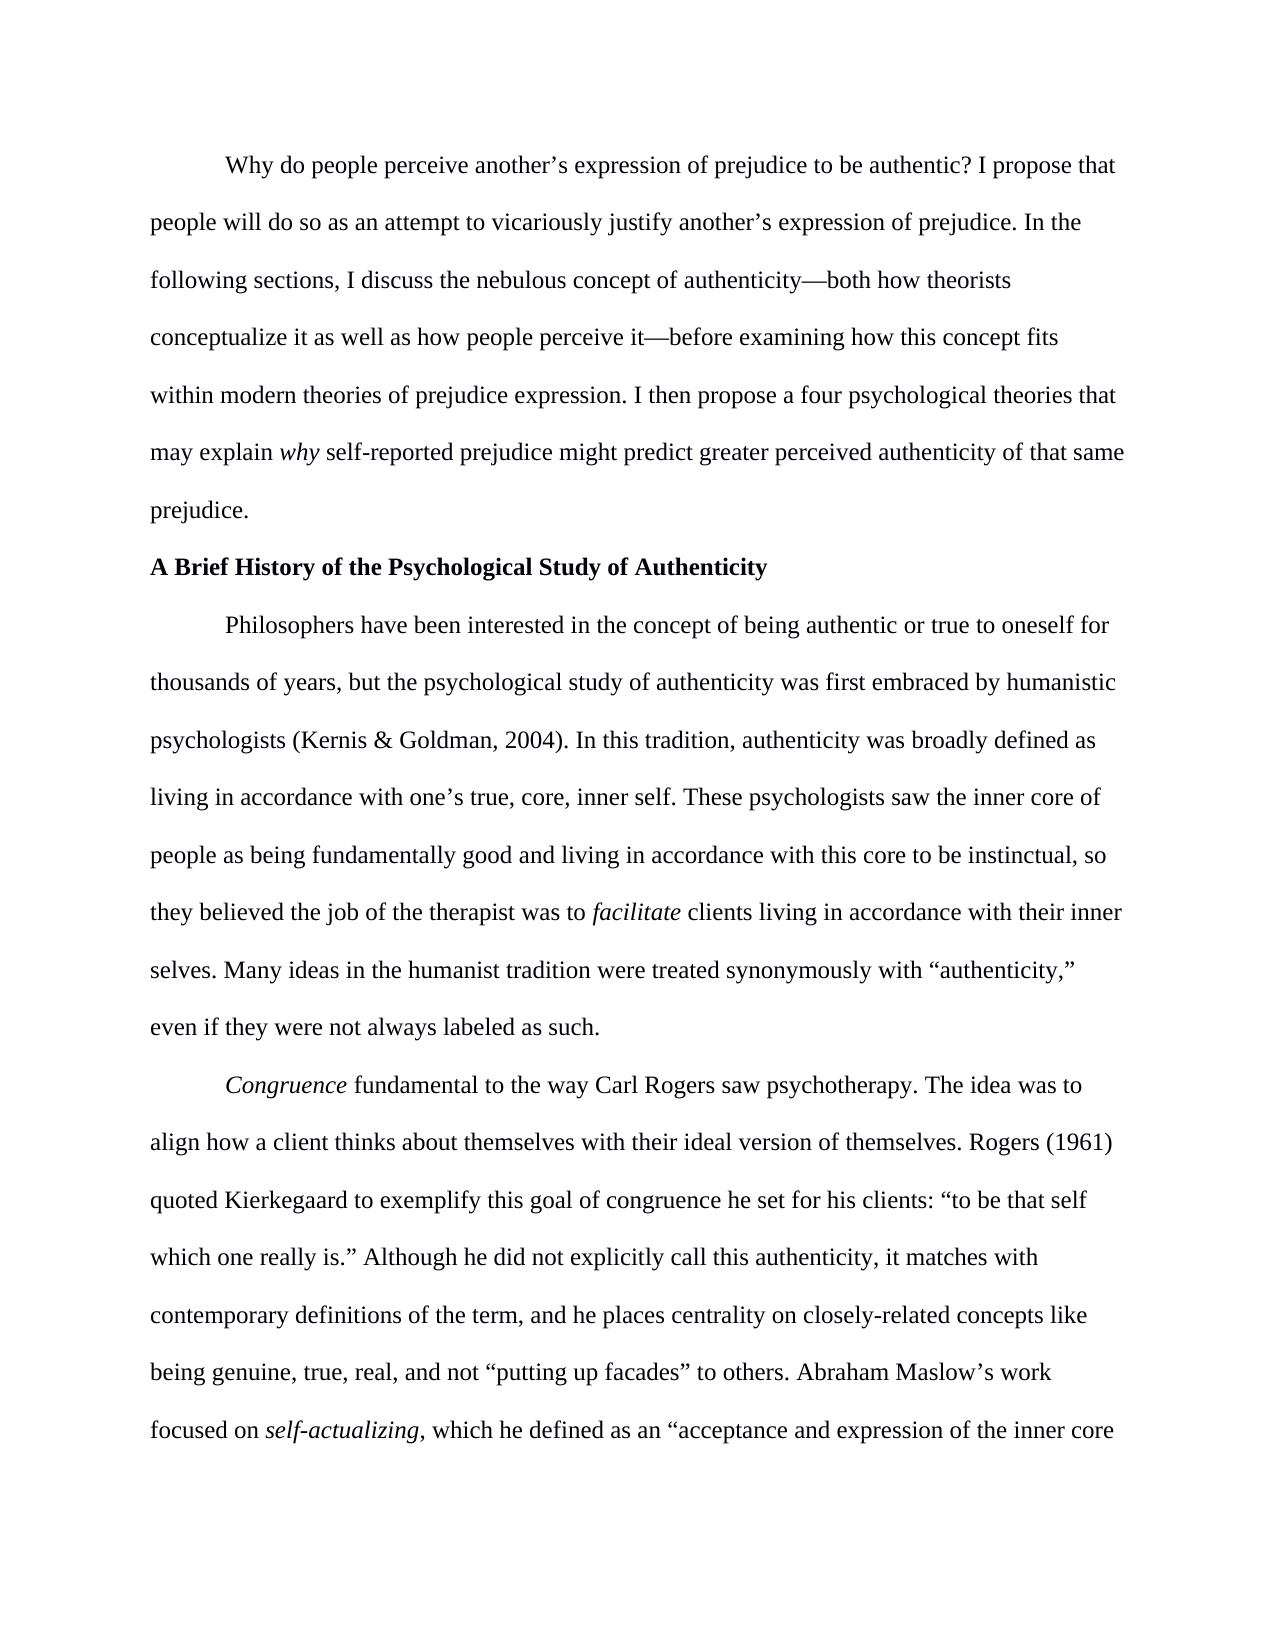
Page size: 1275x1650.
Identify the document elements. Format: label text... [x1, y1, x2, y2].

text A Brief History of the Psychological Study of Authenticity [150, 552, 1125, 581]
text Why do people perceive another’s expression of prejudice to be authentic? I propose that people will do so as an attempt to vicariously justify another’s expression of prejudice. In the following sections, I discuss the nebulous concept of authenticity—both how theorists conceptualize it as well as how people perceive it—before examining how this concept fits within modern theories of prejudice expression. I then propose a four psychological theories that may explain why self-reported prejudice might predict greater perceived authenticity of that same prejudice. [150, 150, 1125, 524]
text Philosophers have been interested in the concept of being authentic or true to oneself for thousands of years, but the psychological study of authenticity was first embraced by humanistic psychologists (Kernis & Goldman, 2004). In this tradition, authenticity was broadly defined as living in accordance with one’s true, core, inner self. These psychologists saw the inner core of people as being fundamentally good and living in accordance with this core to be instinctual, so they believed the job of the therapist was to facilitate clients living in accordance with their inner selves. Many ideas in the humanist tradition were treated synonymously with “authenticity,” even if they were not always labeled as such. [150, 610, 1125, 1041]
